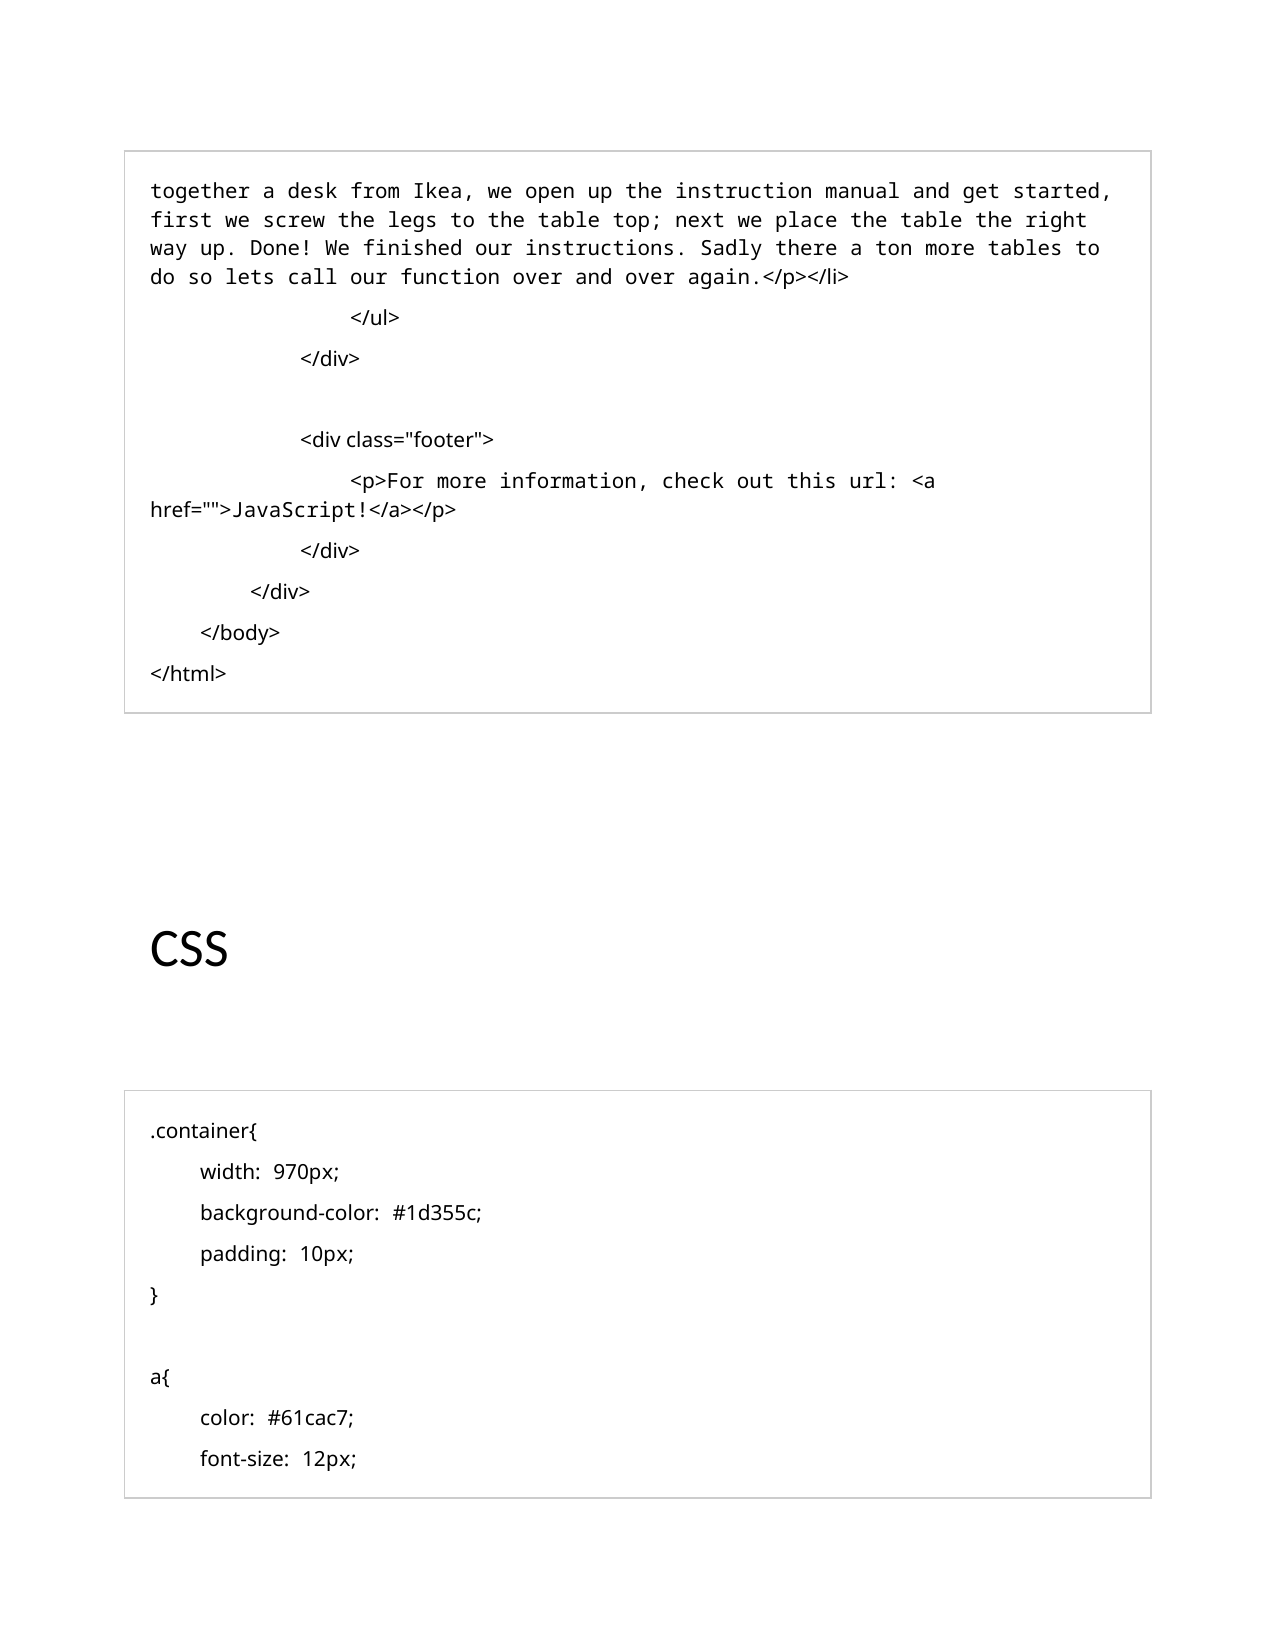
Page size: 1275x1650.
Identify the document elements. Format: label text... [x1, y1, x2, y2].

text .container{ [125, 1091, 1150, 1131]
text </div> [125, 509, 1150, 550]
text font-size: 12px; [125, 1417, 1150, 1497]
text </body> [125, 591, 1150, 632]
text </html> [125, 632, 1150, 712]
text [125, 152, 1150, 276]
text a{ [125, 1335, 1150, 1376]
text width: 970px; [125, 1131, 1150, 1172]
text </div> [125, 317, 1150, 372]
text <p>For more information, check out this url: <a href="">JavaScript!</a></p> [125, 440, 1150, 509]
text color: #61cac7; [125, 1376, 1150, 1417]
text </ul> [125, 276, 1150, 317]
text CSS [150, 914, 1125, 980]
text background-color: #1d355c; [125, 1172, 1150, 1213]
text </div> [125, 550, 1150, 591]
text } [125, 1253, 1150, 1308]
text padding: 10px; [125, 1213, 1150, 1253]
text <div class="footer"> [125, 399, 1150, 440]
